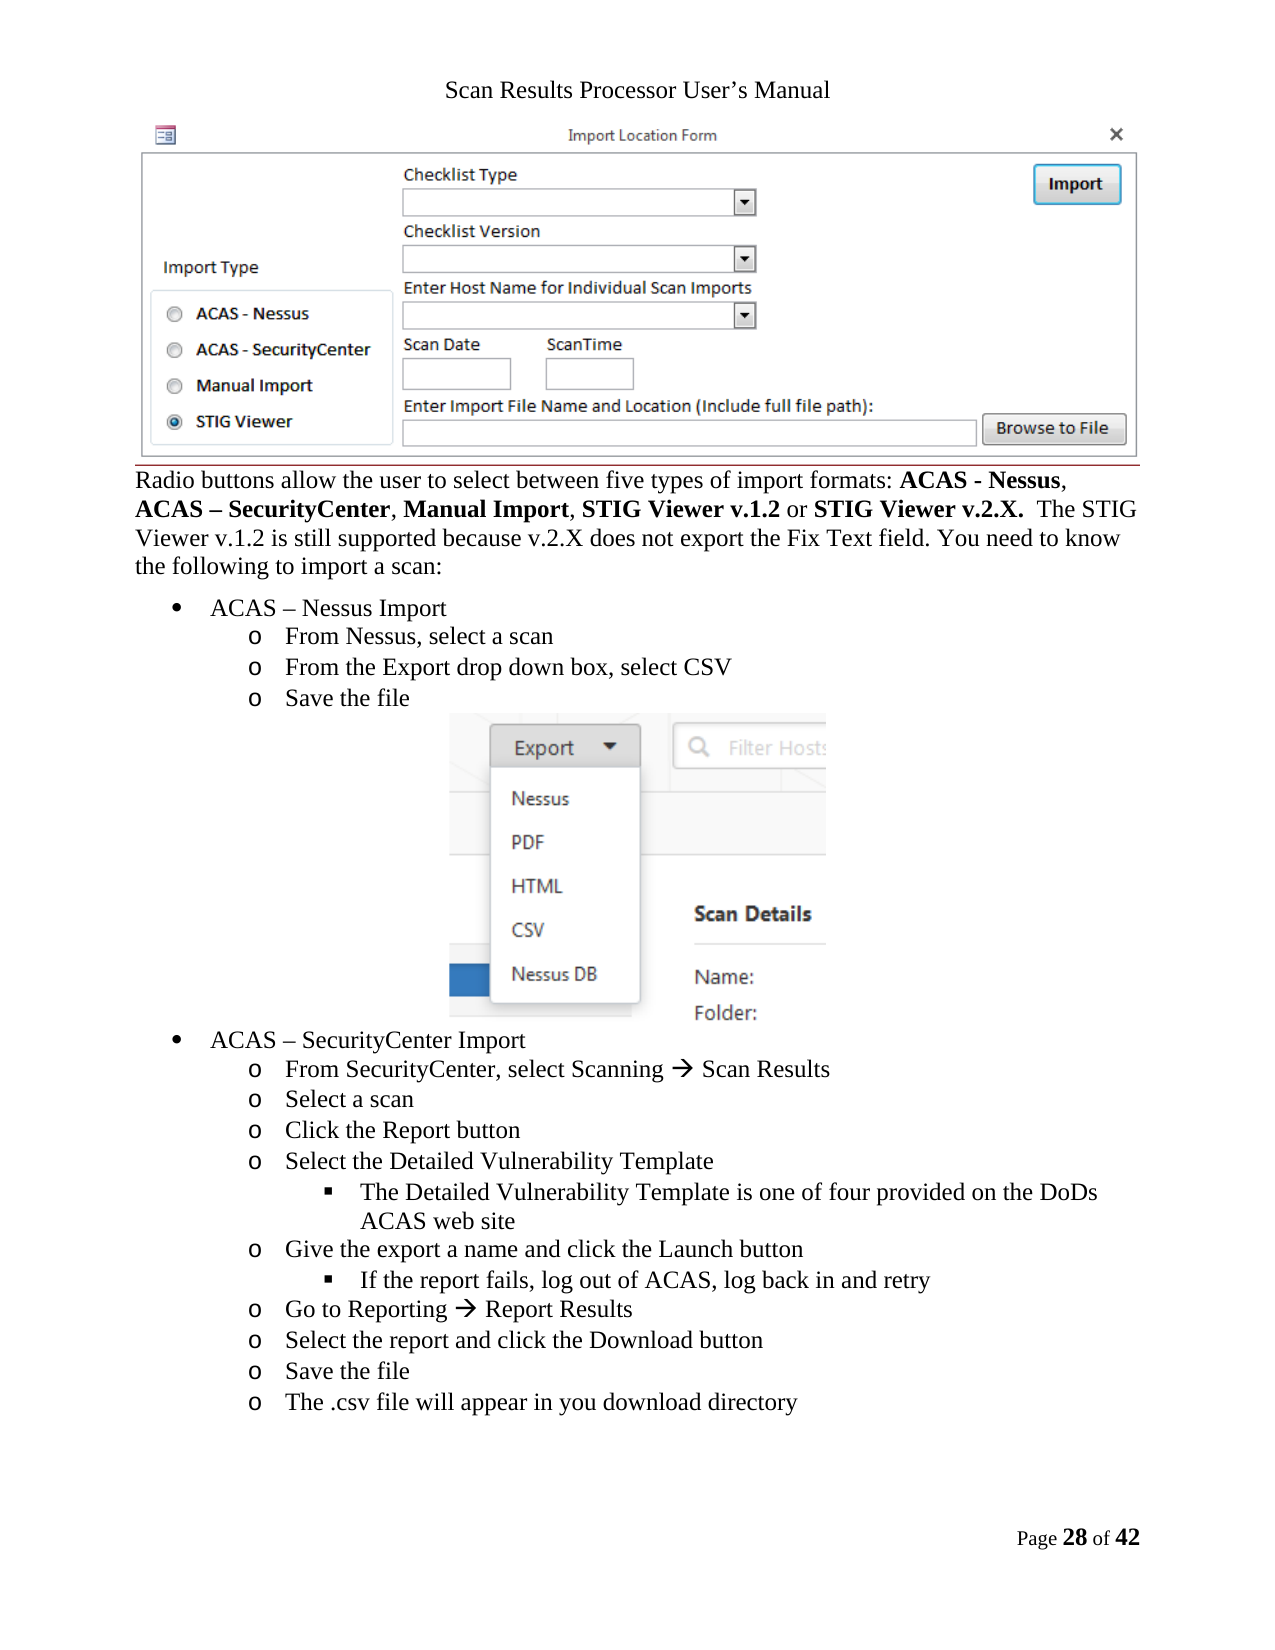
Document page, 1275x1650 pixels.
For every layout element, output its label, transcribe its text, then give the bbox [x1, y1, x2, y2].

list The Detailed Vulnerability Template is one of four provided on the DoDs ACAS web site [322, 1177, 1140, 1234]
list Save the file [247, 683, 1140, 714]
picture [449, 713, 826, 1025]
list Select the Detailed Vulnerability Template [247, 1146, 1140, 1177]
picture [135, 120, 1140, 466]
list Click the Report button [247, 1115, 1140, 1146]
list Select a scan [247, 1084, 1140, 1115]
list Select the report and click the Download button [247, 1325, 1140, 1356]
list If the report fails, log out of ACAS, log back in and retry [322, 1265, 1140, 1294]
list From the Export drop down box, select CSV [247, 652, 1140, 683]
list Save the file [247, 1356, 1140, 1387]
list From SecurityCenter, select Scanning Scan Results [247, 1054, 1140, 1084]
list Go to Reporting Report Results [247, 1294, 1140, 1325]
list From Nessus, select a scan [247, 621, 1140, 652]
list ACAS – Nessus Import [172, 593, 1140, 621]
list ACAS – SecurityCenter Import [172, 1025, 1140, 1054]
text Radio buttons allow the user to select between five types of import formats: ACAS - Nessus, ACAS – SecurityCenter, Manual Import, STIG Viewer v.1.2 or STIG Viewer v.2.X. The STIG Viewer v.1.2 is still supported because v.2.X does not export the Fix Text field. You need to know the following to import a scan: [135, 466, 1140, 580]
list Give the export a name and click the Launch button [247, 1234, 1140, 1265]
list The .csv file will appear in you download directory [247, 1387, 1140, 1417]
